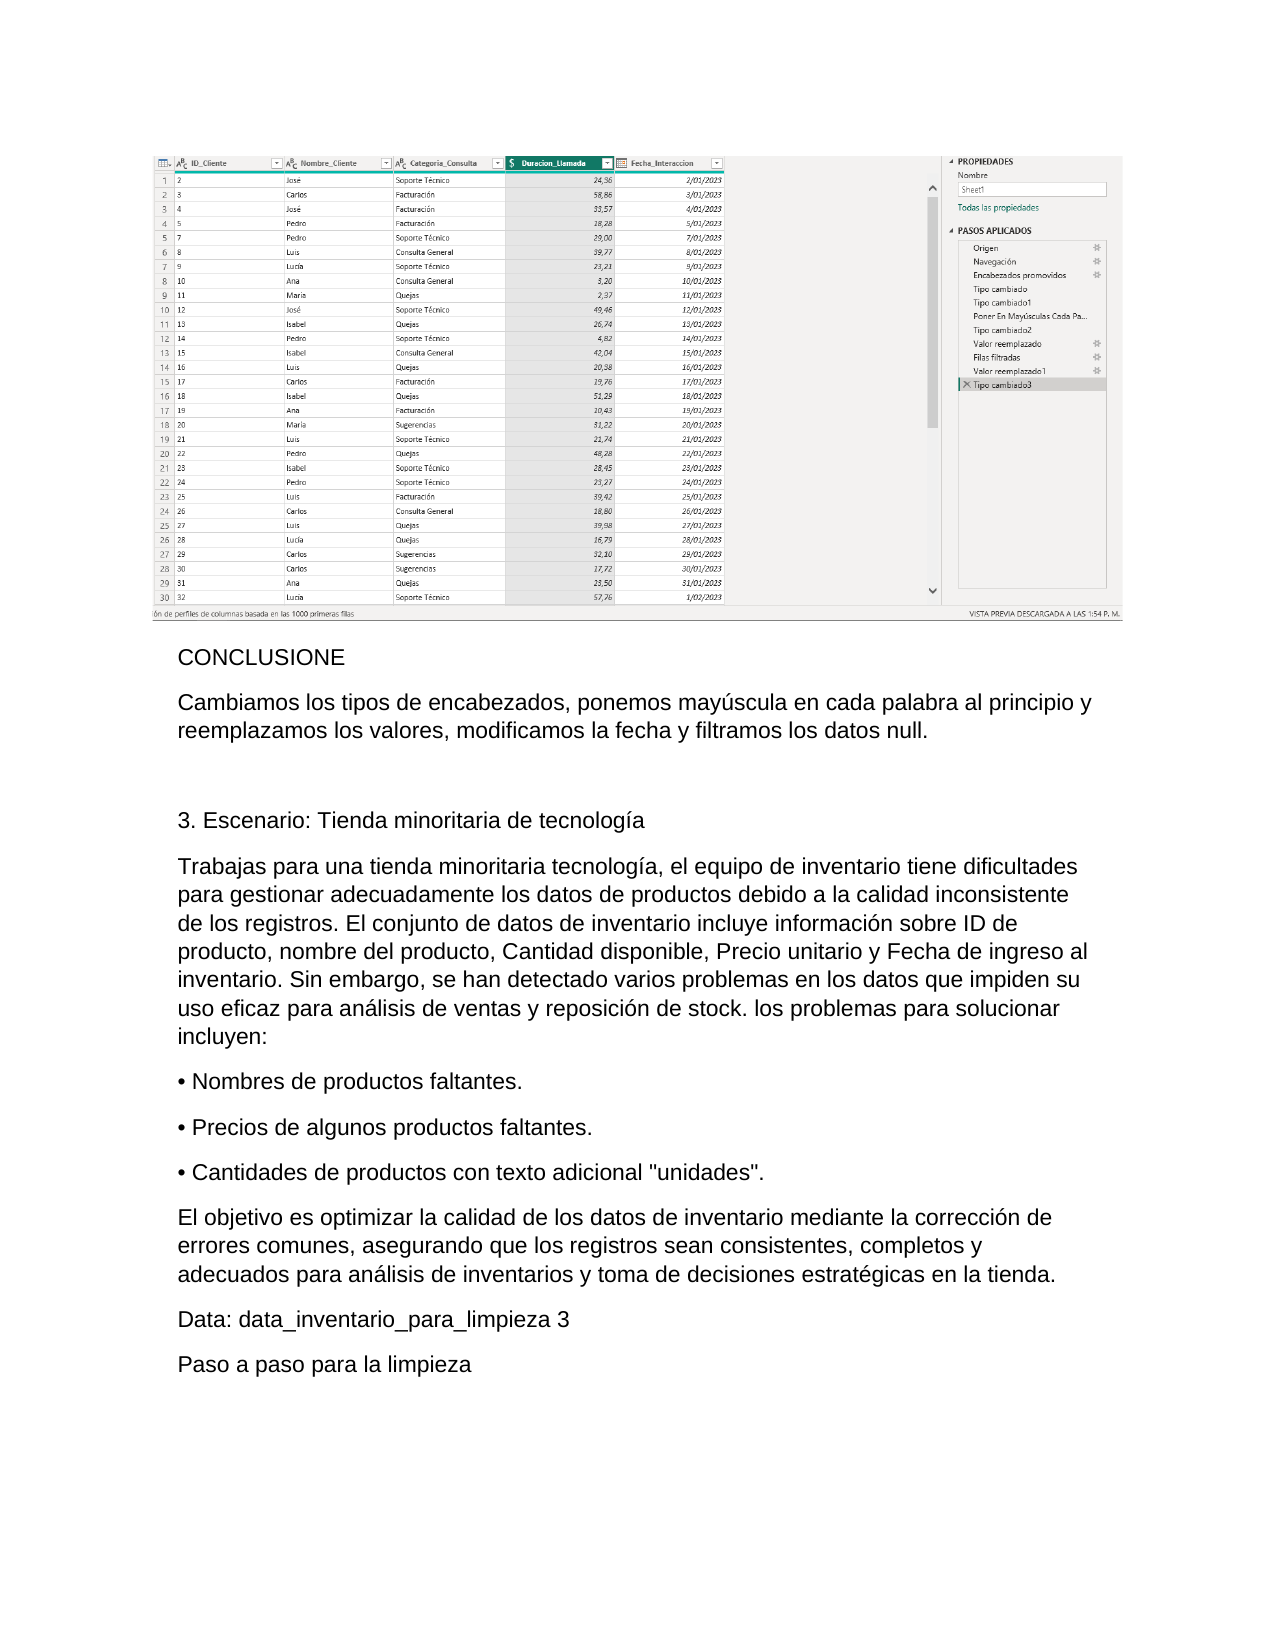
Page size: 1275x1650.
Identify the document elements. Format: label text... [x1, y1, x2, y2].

text CONCLUSIONE [177, 644, 1098, 670]
text • Cantidades de productos con texto adicional "unidades". [177, 1158, 1098, 1185]
text 3. Escenario: Tienda minoritaria de tecnología [177, 807, 1098, 834]
picture [152, 156, 1123, 621]
text Data: data_inventario_para_limpieza 3 [177, 1306, 1098, 1332]
text El objetivo es optimizar la calidad de los datos de inventario mediante la corrección de errores comunes, asegurando que los registros sean consistentes, completos y adecuados para análisis de inventarios y toma de decisiones estratégicas en la tienda. [177, 1204, 1098, 1287]
text Cambiamos los tipos de encabezados, ponemos mayúscula en cada palabra al principio y reemplazamos los valores, modificamos la fecha y filtramos los datos null. [177, 689, 1098, 744]
text Trabajas para una tienda minoritaria tecnología, el equipo de inventario tiene dificultades para gestionar adecuadamente los datos de productos debido a la calidad inconsistente de los registros. El conjunto de datos de inventario incluye información sobre ID de producto, nombre del producto, Cantidad disponible, Precio unitario y Fecha de ingreso al inventario. Sin embargo, se han detectado varios problemas en los datos que impiden su uso eficaz para análisis de ventas y reposición de stock. los problemas para solucionar incluyen: [177, 853, 1098, 1049]
text • Nombres de productos faltantes. [177, 1068, 1098, 1095]
text • Precios de algunos productos faltantes. [177, 1113, 1098, 1140]
text Paso a paso para la limpieza [177, 1351, 1098, 1377]
